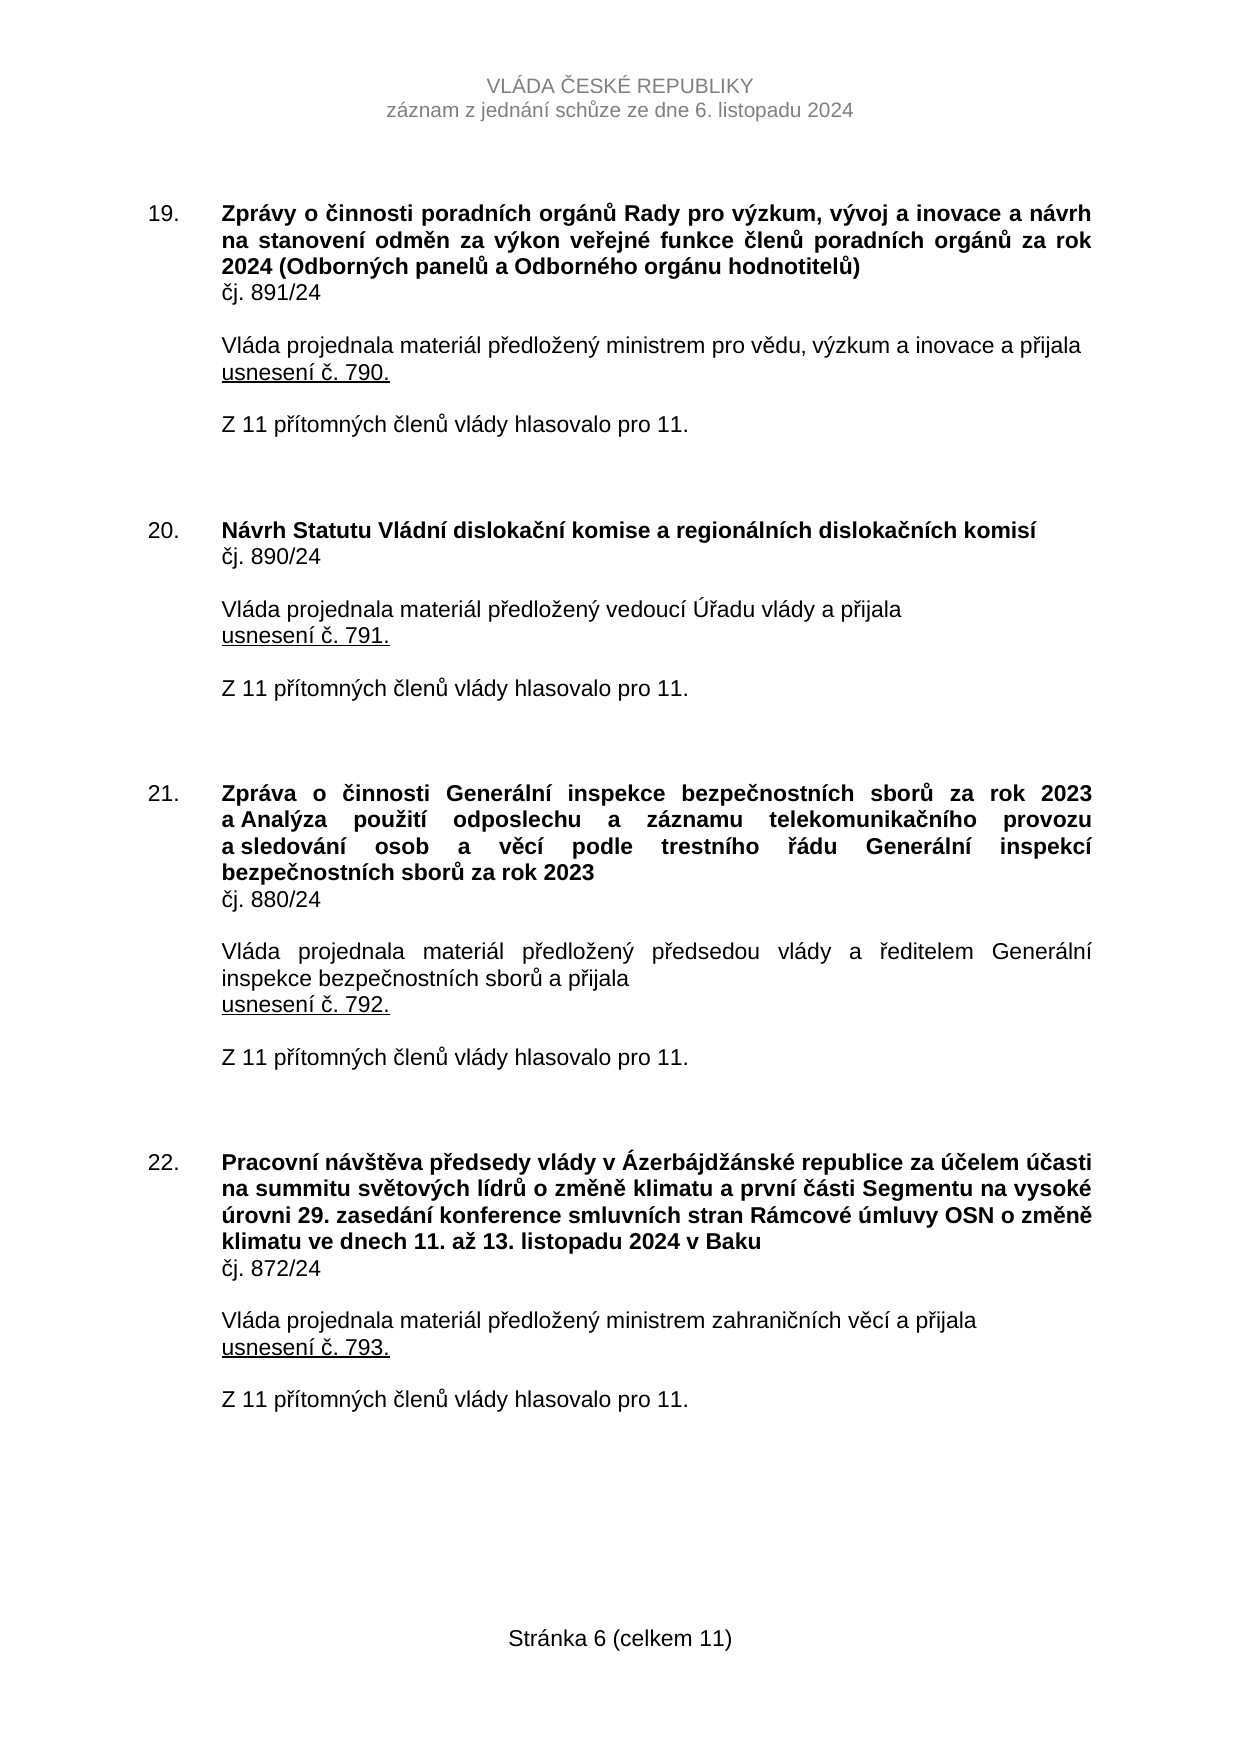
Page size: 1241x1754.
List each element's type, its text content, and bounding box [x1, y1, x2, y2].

text usnesení č. 790. [148, 358, 1093, 385]
text Vláda projednala materiál předložený ministrem pro vědu‚ výzkum a inovace a přijala [148, 332, 1093, 358]
text Z 11 přítomných členů vlády hlasovalo pro 11. [148, 1044, 1093, 1070]
text 19. Zprávy o činnosti poradních orgánů Rady pro výzkum, vývoj a inovace a návrh na stanovení odměn za výkon veřejné funkce členů poradních orgánů za rok 2024 (Odborných panelů a Odborného orgánu hodnotitelů) [148, 200, 1093, 279]
text usnesení č. 791. [148, 622, 1093, 648]
text 21. Zpráva o činnosti Generální inspekce bezpečnostních sborů za rok 2023 a Analýza použití odposlechu a záznamu telekomunikačního provozu a sledování osob a věcí podle trestního řádu Generální inspekcí bezpečnostních sborů za rok 2023 [148, 780, 1093, 886]
text usnesení č. 793. [148, 1333, 1093, 1360]
text čj. 891/24 [148, 279, 1093, 306]
text 20. Návrh Statutu Vládní dislokační komise a regionálních dislokačních komisí [148, 517, 1093, 543]
text Vláda projednala materiál předložený předsedou vlády a ředitelem Generální inspekce bezpečnostních sborů a přijala [148, 938, 1093, 991]
text Z 11 přítomných členů vlády hlasovalo pro 11. [148, 1386, 1093, 1413]
text čj. 890/24 [148, 543, 1093, 569]
text usnesení č. 792. [148, 991, 1093, 1017]
text čj. 872/24 [148, 1254, 1093, 1281]
text čj. 880/24 [148, 886, 1093, 912]
text Z 11 přítomných členů vlády hlasovalo pro 11. [148, 411, 1093, 437]
text Vláda projednala materiál předložený vedoucí Úřadu vlády a přijala [148, 596, 1093, 622]
text Z 11 přítomných členů vlády hlasovalo pro 11. [148, 675, 1093, 701]
text 22. Pracovní návštěva předsedy vlády v Ázerbájdžánské republice za účelem účasti na summitu světových lídrů o změně klimatu a první části Segmentu na vysoké úrovni 29. zasedání konference smluvních stran Rámcové úmluvy OSN o změně klimatu ve dnech 11. až 13. listopadu 2024 v Baku [148, 1149, 1093, 1254]
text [148, 1307, 1093, 1333]
